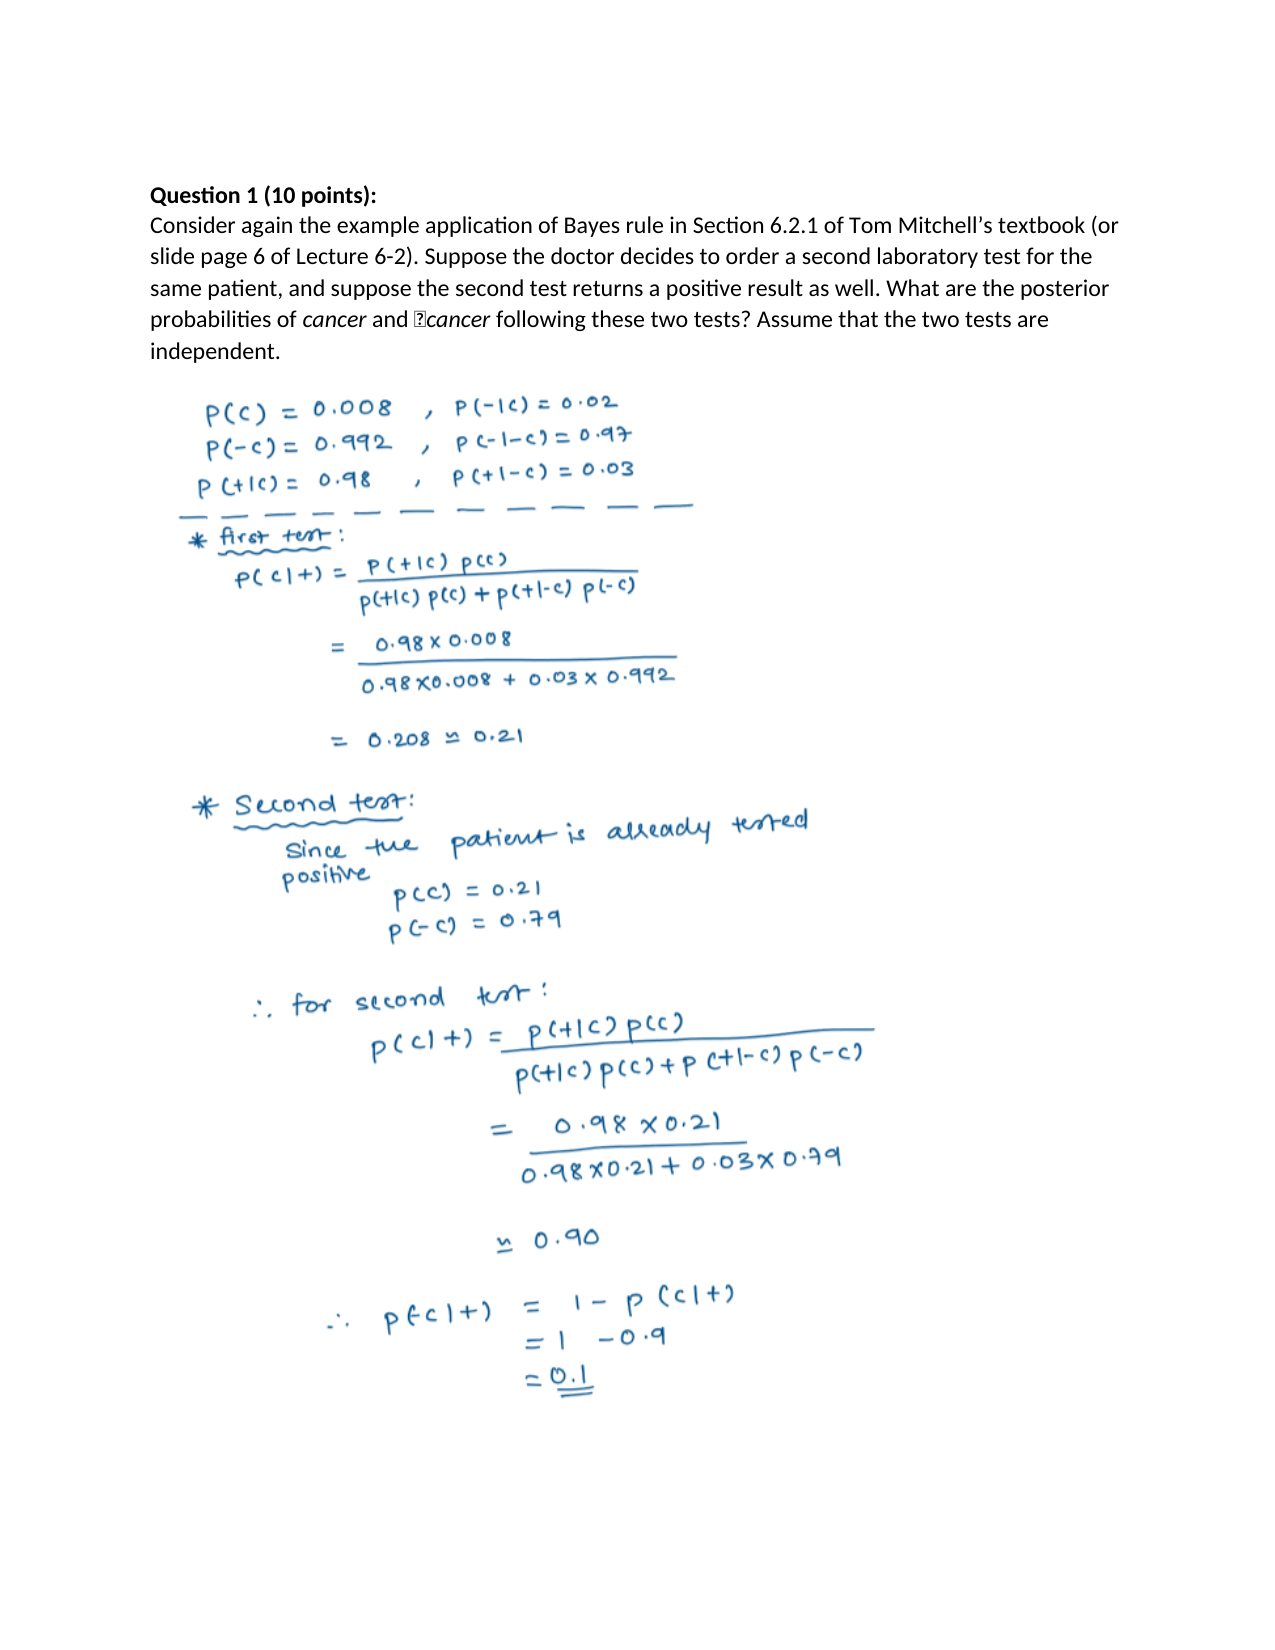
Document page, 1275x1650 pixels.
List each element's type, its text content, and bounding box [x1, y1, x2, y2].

text Consider again the example application of Bayes rule in Section 6.2.1 of Tom Mitchell’s textbook (or slide page 6 of Lecture 6-2). Suppose the doctor decides to order a second laboratory test for the same patient, and suppose the second test returns a positive result as well. What are the posterior probabilities of cancer and cancer following these two tests? Assume that the two tests are independent. [150, 210, 1125, 365]
picture [150, 384, 941, 1450]
text Question 1 (10 points): [150, 181, 1125, 210]
